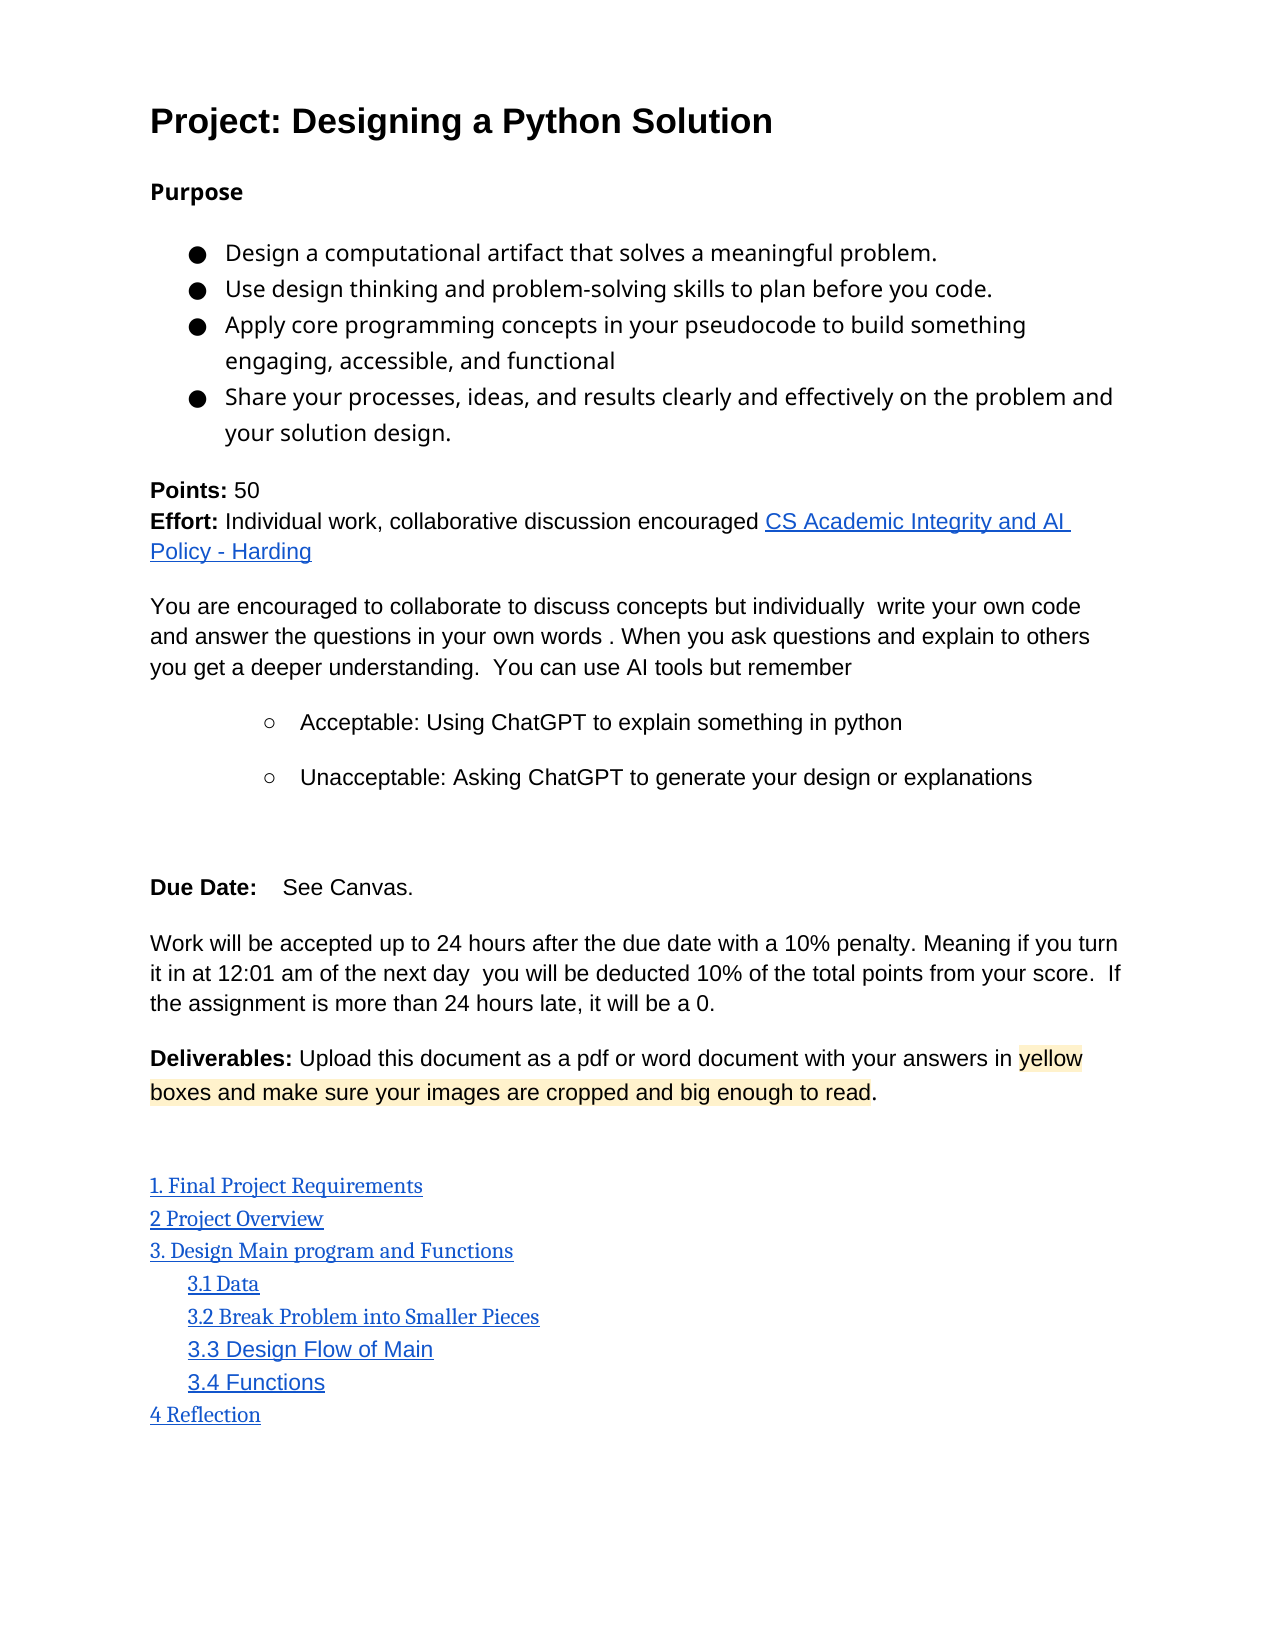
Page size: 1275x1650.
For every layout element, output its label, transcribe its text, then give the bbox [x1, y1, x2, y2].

text Due Date: See Canvas. [150, 874, 1125, 901]
text Purpose [150, 176, 1125, 207]
title Project: Designing a Python Solution [150, 100, 1125, 141]
list Acceptable: Using ChatGPT to explain something in python [262, 709, 1125, 735]
text Deliverables: Upload this document as a pdf or word document with your answers in yellow boxes and make sure your images are cropped and big enough to read. [150, 1045, 1125, 1143]
list Design a computational artifact that solves a meaningful problem. [187, 237, 1125, 268]
text Work will be accepted up to 24 hours after the due date with a 10% penalty. Meaning if you turn it in at 12:01 am of the next day you will be deducted 10% of the total points from your score. If the assignment is more than 24 hours late, it will be a 0. [150, 929, 1125, 1016]
list Use design thinking and problem-solving skills to plan before you code. [187, 273, 1125, 304]
list Unacceptable: Asking ChatGPT to generate your design or explanations [262, 764, 1125, 790]
list Apply core programming concepts in your pseudocode to build something engaging, accessible, and functional [187, 309, 1125, 376]
list Share your processes, ideas, and results clearly and effectively on the problem and your solution design. [187, 381, 1125, 448]
text You are encouraged to collaborate to discuss concepts but individually write your own code and answer the questions in your own words . When you ask questions and explain to others you get a deeper understanding. You can use AI tools but remember [150, 593, 1125, 680]
text Points: 50 Effort: Individual work, collaborative discussion encouraged CS Academic Integrity and AI Policy - Harding [150, 477, 1125, 564]
